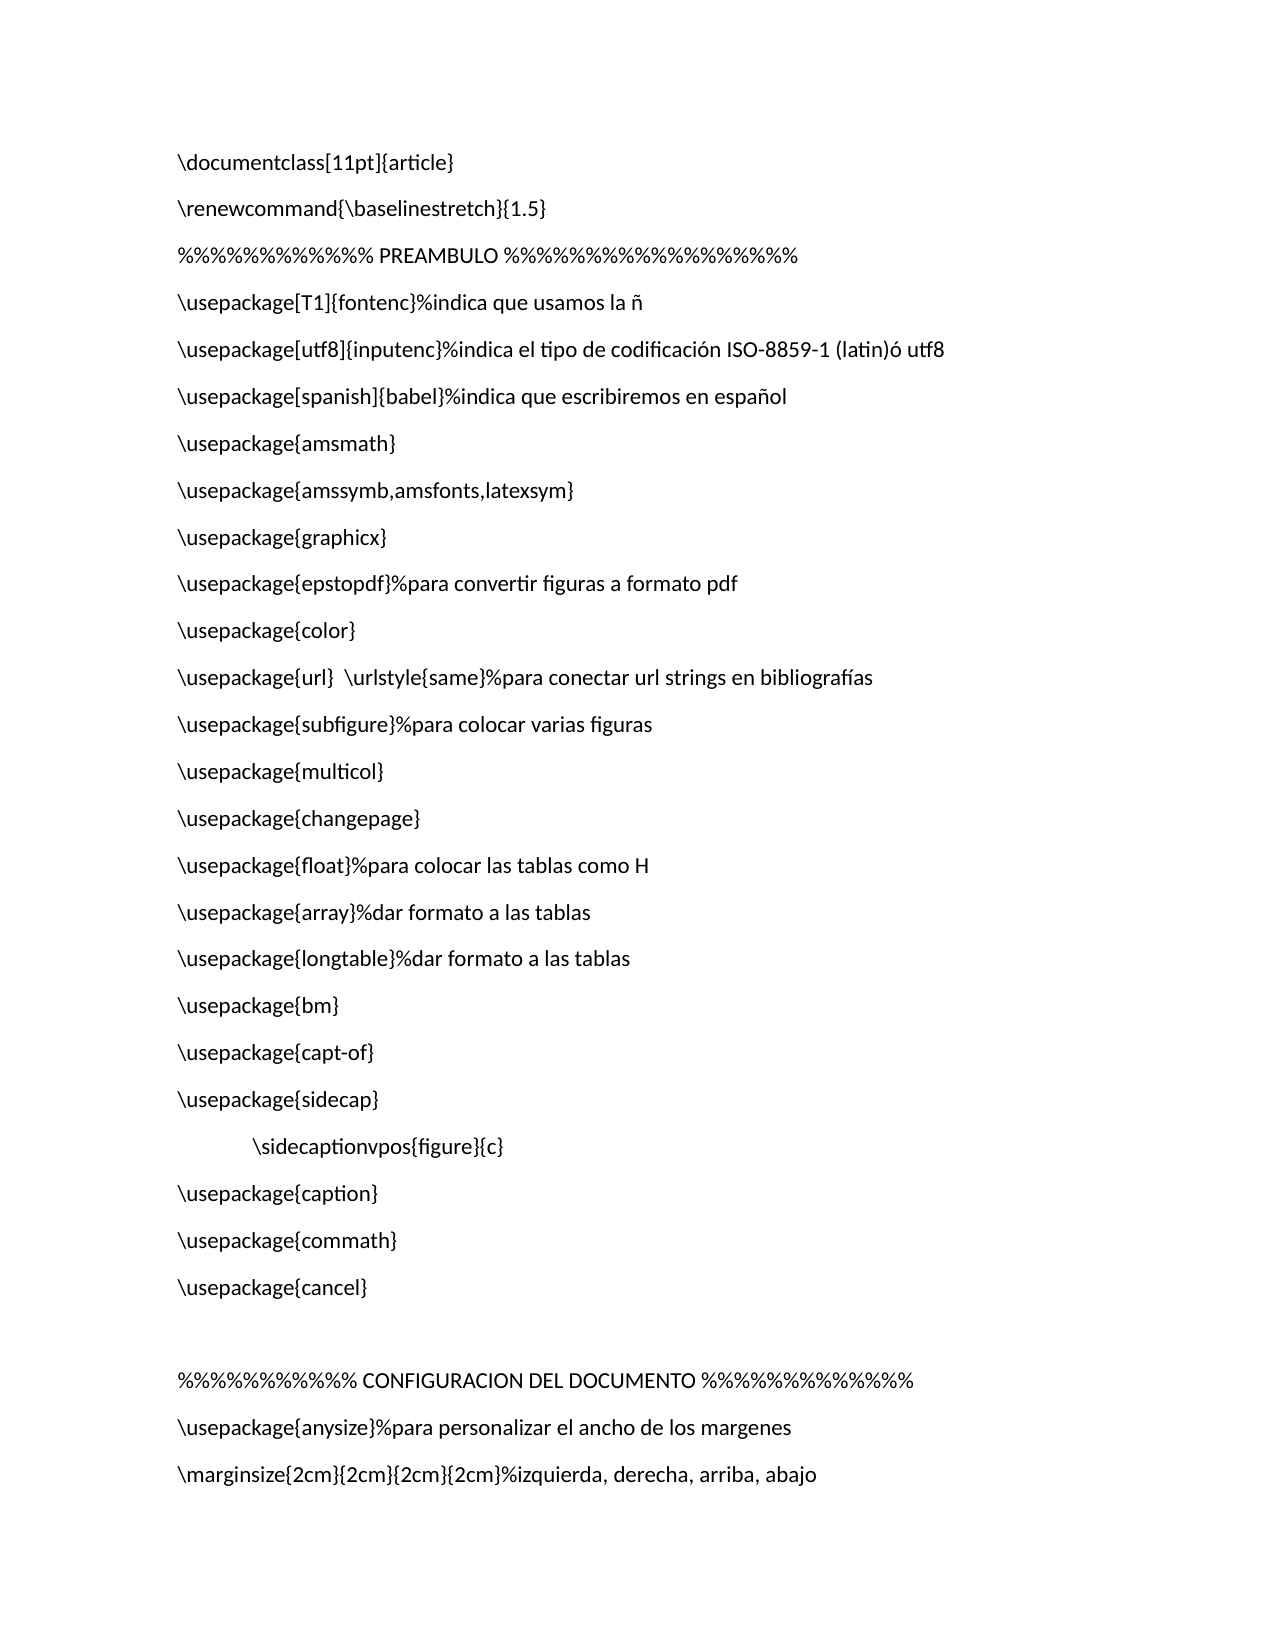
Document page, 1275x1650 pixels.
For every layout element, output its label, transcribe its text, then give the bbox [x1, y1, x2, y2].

text %%%%%%%%%%%% PREAMBULO %%%%%%%%%%%%%%%%%% [177, 241, 1098, 269]
text \usepackage{sidecap} [177, 1085, 1098, 1113]
text \usepackage{multicol} [177, 757, 1098, 785]
text \usepackage{anysize}%para personalizar el ancho de los margenes [177, 1413, 1098, 1441]
text \usepackage{bm} [177, 991, 1098, 1019]
text \usepackage{amssymb,amsfonts,latexsym} [177, 476, 1098, 504]
text \documentclass[11pt]{article} [177, 148, 1098, 176]
text \usepackage{capt-of} [177, 1038, 1098, 1066]
text \usepackage{epstopdf}%para convertir figuras a formato pdf [177, 569, 1098, 597]
text \usepackage{graphicx} [177, 523, 1098, 551]
text \renewcommand{\baselinestretch}{1.5} [177, 194, 1098, 222]
text \usepackage{array}%dar formato a las tablas [177, 898, 1098, 926]
text \usepackage{float}%para colocar las tablas como H [177, 851, 1098, 879]
text \usepackage{commath} [177, 1226, 1098, 1254]
text \usepackage[utf8]{inputenc}%indica el tipo de codificación ISO-8859-1 (latin)ó utf8 [177, 335, 1098, 363]
text \usepackage{color} [177, 616, 1098, 644]
text \usepackage{cancel} [177, 1273, 1098, 1301]
text \usepackage[spanish]{babel}%indica que escribiremos en español [177, 382, 1098, 410]
text \usepackage[T1]{fontenc}%indica que usamos la ñ [177, 288, 1098, 316]
text \usepackage{amsmath} [177, 429, 1098, 457]
text \sidecaptionvpos{figure}{c} [177, 1132, 1098, 1160]
text \usepackage{url} \urlstyle{same}%para conectar url strings en bibliografías [177, 663, 1098, 691]
text \usepackage{changepage} [177, 804, 1098, 832]
text %%%%%%%%%%% CONFIGURACION DEL DOCUMENTO %%%%%%%%%%%%% [177, 1366, 1098, 1394]
text \usepackage{longtable}%dar formato a las tablas [177, 944, 1098, 972]
text \marginsize{2cm}{2cm}{2cm}{2cm}%izquierda, derecha, arriba, abajo [177, 1460, 1098, 1488]
text \usepackage{subfigure}%para colocar varias figuras [177, 710, 1098, 738]
text \usepackage{caption} [177, 1179, 1098, 1207]
